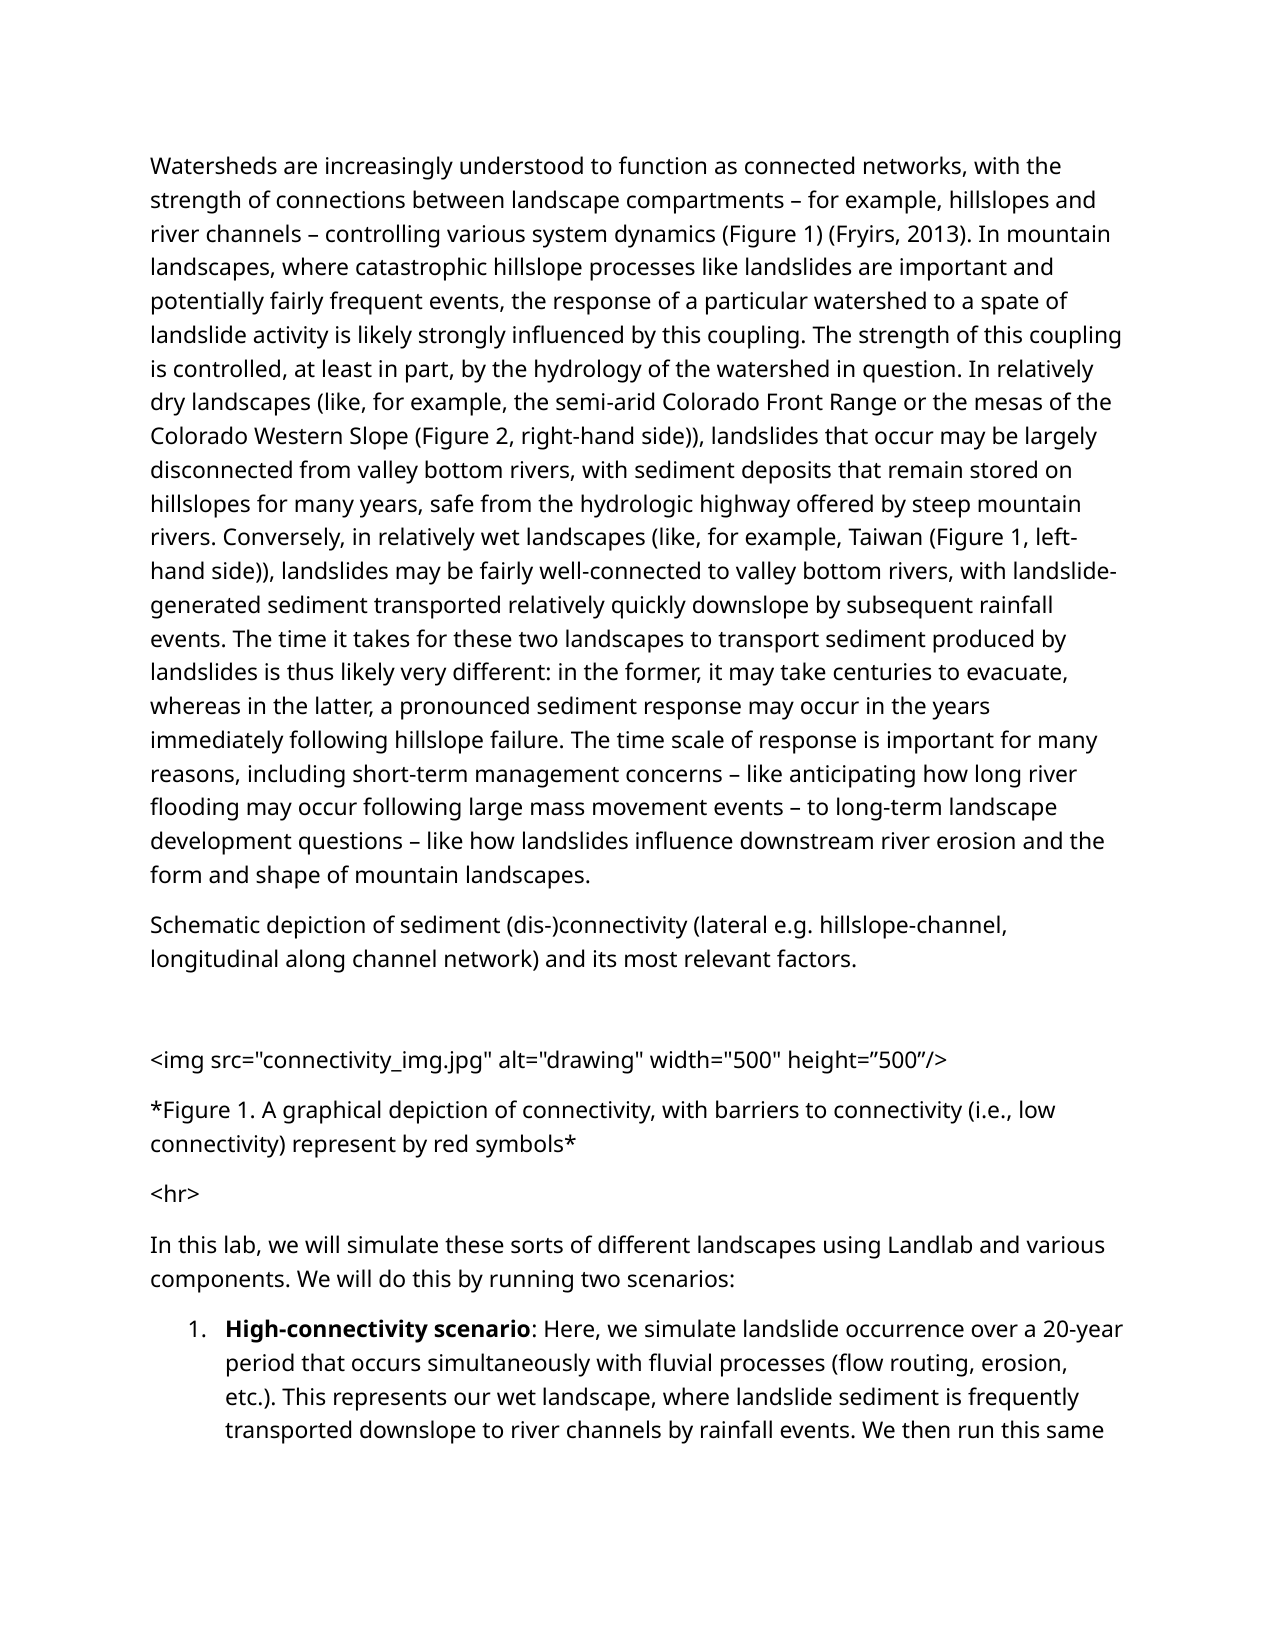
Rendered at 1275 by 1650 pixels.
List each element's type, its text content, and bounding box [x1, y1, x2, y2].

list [187, 1313, 1125, 1445]
text Watersheds are increasingly understood to function as connected networks, with the strength of connections between landscape compartments – for example, hillslopes and river channels – controlling various system dynamics (Figure 1) (Fryirs, 2013). In mountain landscapes, where catastrophic hillslope processes like landslides are important and potentially fairly frequent events, the response of a particular watershed to a spate of landslide activity is likely strongly influenced by this coupling. The strength of this coupling is controlled, at least in part, by the hydrology of the watershed in question. In relatively dry landscapes (like, for example, the semi-arid Colorado Front Range or the mesas of the Colorado Western Slope (Figure 2, right-hand side)), landslides that occur may be largely disconnected from valley bottom rivers, with sediment deposits that remain stored on hillslopes for many years, safe from the hydrologic highway offered by steep mountain rivers. Conversely, in relatively wet landscapes (like, for example, Taiwan (Figure 1, left-hand side)), landslides may be fairly well-connected to valley bottom rivers, with landslide-generated sediment transported relatively quickly downslope by subsequent rainfall events. The time it takes for these two landscapes to transport sediment produced by landslides is thus likely very different: in the former, it may take centuries to evacuate, whereas in the latter, a pronounced sediment response may occur in the years immediately following hillslope failure. The time scale of response is important for many reasons, including short-term management concerns – like anticipating how long river flooding may occur following large mass movement events – to long-term landscape development questions – like how landslides influence downstream river erosion and the form and shape of mountain landscapes. [150, 150, 1125, 890]
text Schematic depiction of sediment (dis-)connectivity (lateral e.g. hillslope-channel, longitudinal along channel network) and its most relevant factors. [150, 909, 1125, 974]
text <hr> [150, 1178, 1125, 1209]
text *Figure 1. A graphical depiction of connectivity, with barriers to connectivity (i.e., low connectivity) represent by red symbols* [150, 1094, 1125, 1159]
text In this lab, we will simulate these sorts of different landscapes using Landlab and various components. We will do this by running two scenarios: [150, 1229, 1125, 1294]
text <img src="connectivity_img.jpg" alt="drawing" width="500" height=”500”/> [150, 1044, 1125, 1075]
